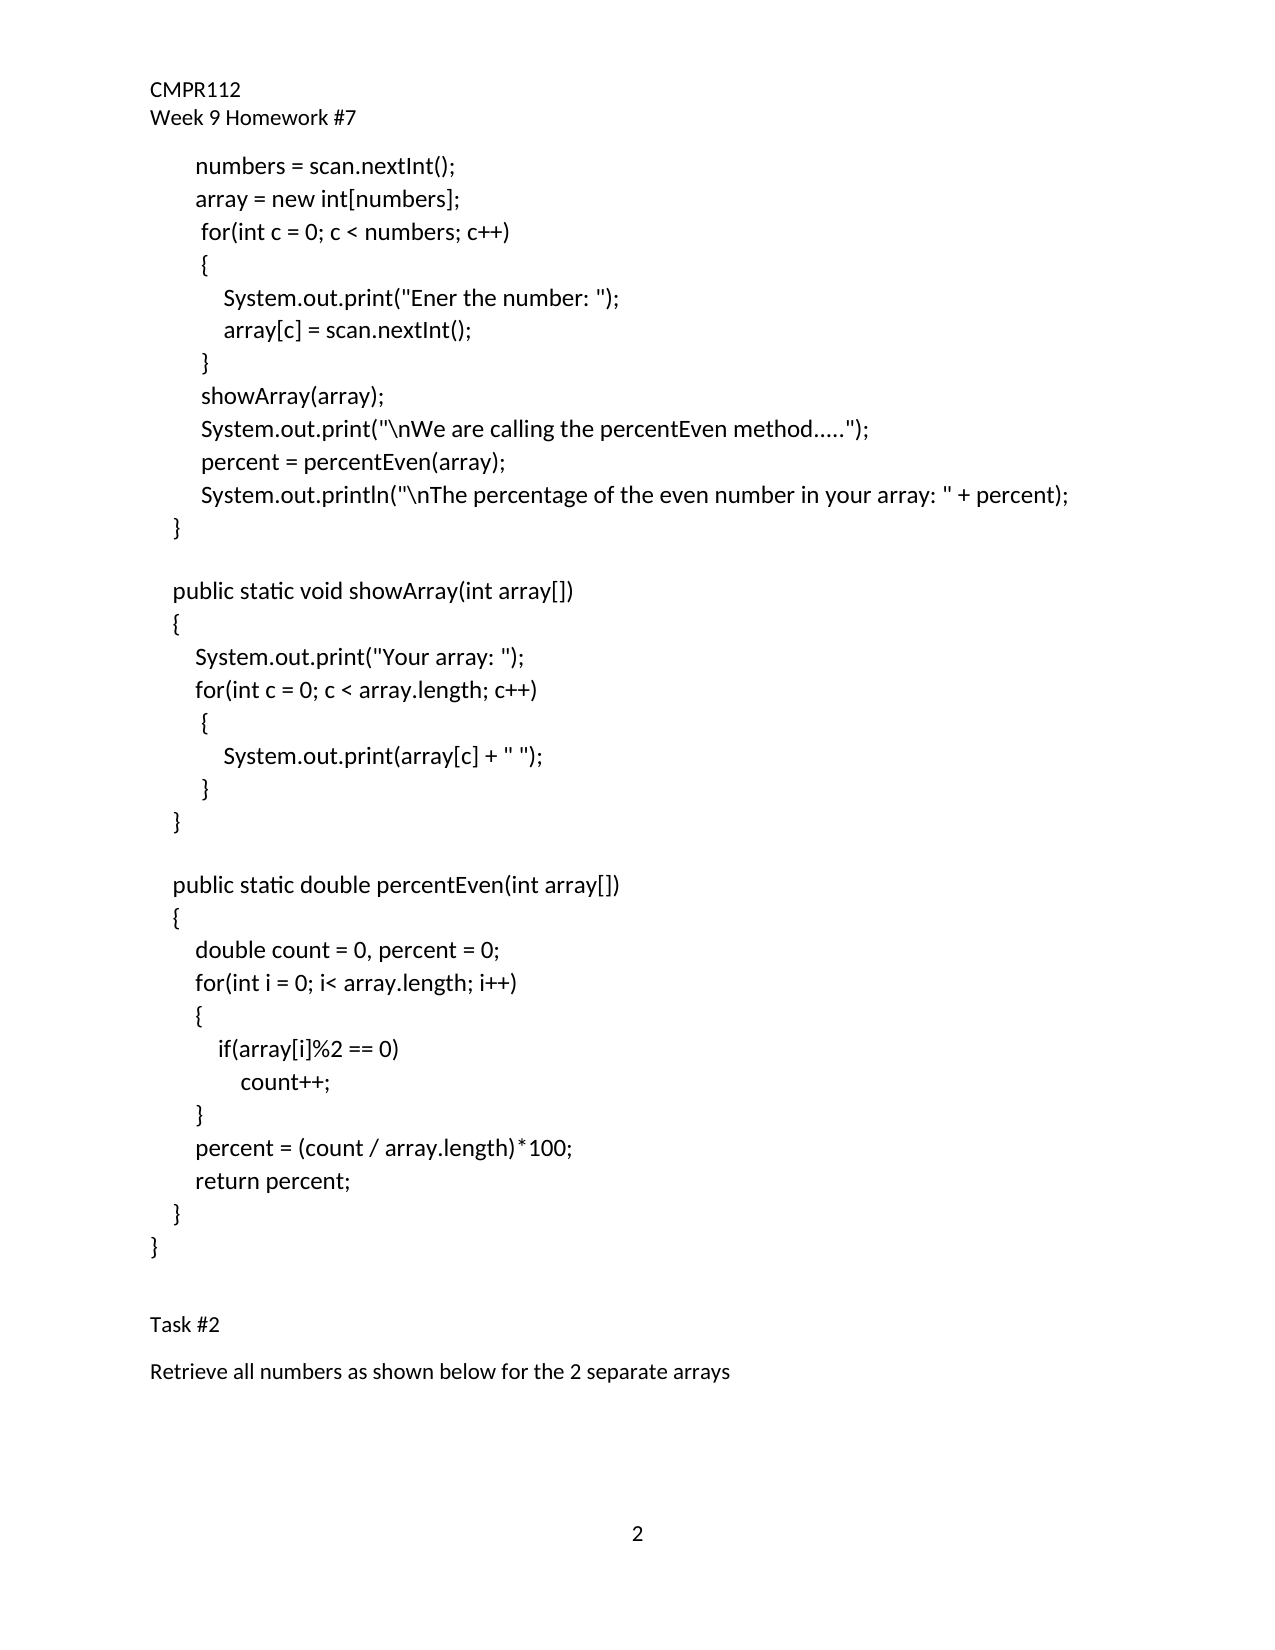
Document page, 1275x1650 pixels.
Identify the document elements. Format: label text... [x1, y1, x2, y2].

text count++; [150, 1066, 1125, 1097]
text return percent; [150, 1165, 1125, 1196]
text } [150, 773, 1125, 803]
text for(int c = 0; c < array.length; c++) [150, 674, 1125, 704]
text Task #2 [150, 1311, 1125, 1339]
text for(int i = 0; i< array.length; i++) [150, 967, 1125, 998]
text { [150, 249, 1125, 279]
text } [150, 1198, 1125, 1228]
text } [150, 806, 1125, 836]
text { [150, 608, 1125, 639]
text array = new int[numbers]; [150, 183, 1125, 213]
text System.out.println("\nThe percentage of the even number in your array: " + percent); [150, 479, 1125, 510]
text { [150, 707, 1125, 737]
text { [150, 902, 1125, 932]
text { [150, 1000, 1125, 1031]
text if(array[i]%2 == 0) [150, 1033, 1125, 1064]
text System.out.print("Ener the number: "); [150, 282, 1125, 312]
text } [150, 347, 1125, 378]
text for(int c = 0; c < numbers; c++) [150, 216, 1125, 246]
text } [150, 1231, 1125, 1261]
text System.out.print("Your array: "); [150, 641, 1125, 672]
text double count = 0, percent = 0; [150, 934, 1125, 965]
text public static void showArray(int array[]) [150, 575, 1125, 606]
text public static double percentEven(int array[]) [150, 869, 1125, 899]
text } [150, 512, 1125, 543]
text } [150, 1099, 1125, 1130]
text System.out.print(array[c] + " "); [150, 740, 1125, 770]
text percent = percentEven(array); [150, 446, 1125, 477]
text numbers = scan.nextInt(); [150, 150, 1125, 181]
text System.out.print("\nWe are calling the percentEven method....."); [150, 413, 1125, 444]
text array[c] = scan.nextInt(); [150, 314, 1125, 345]
text percent = (count / array.length)*100; [150, 1132, 1125, 1163]
text showArray(array); [150, 380, 1125, 411]
text Retrieve all numbers as shown below for the 2 separate arrays [150, 1357, 1125, 1386]
